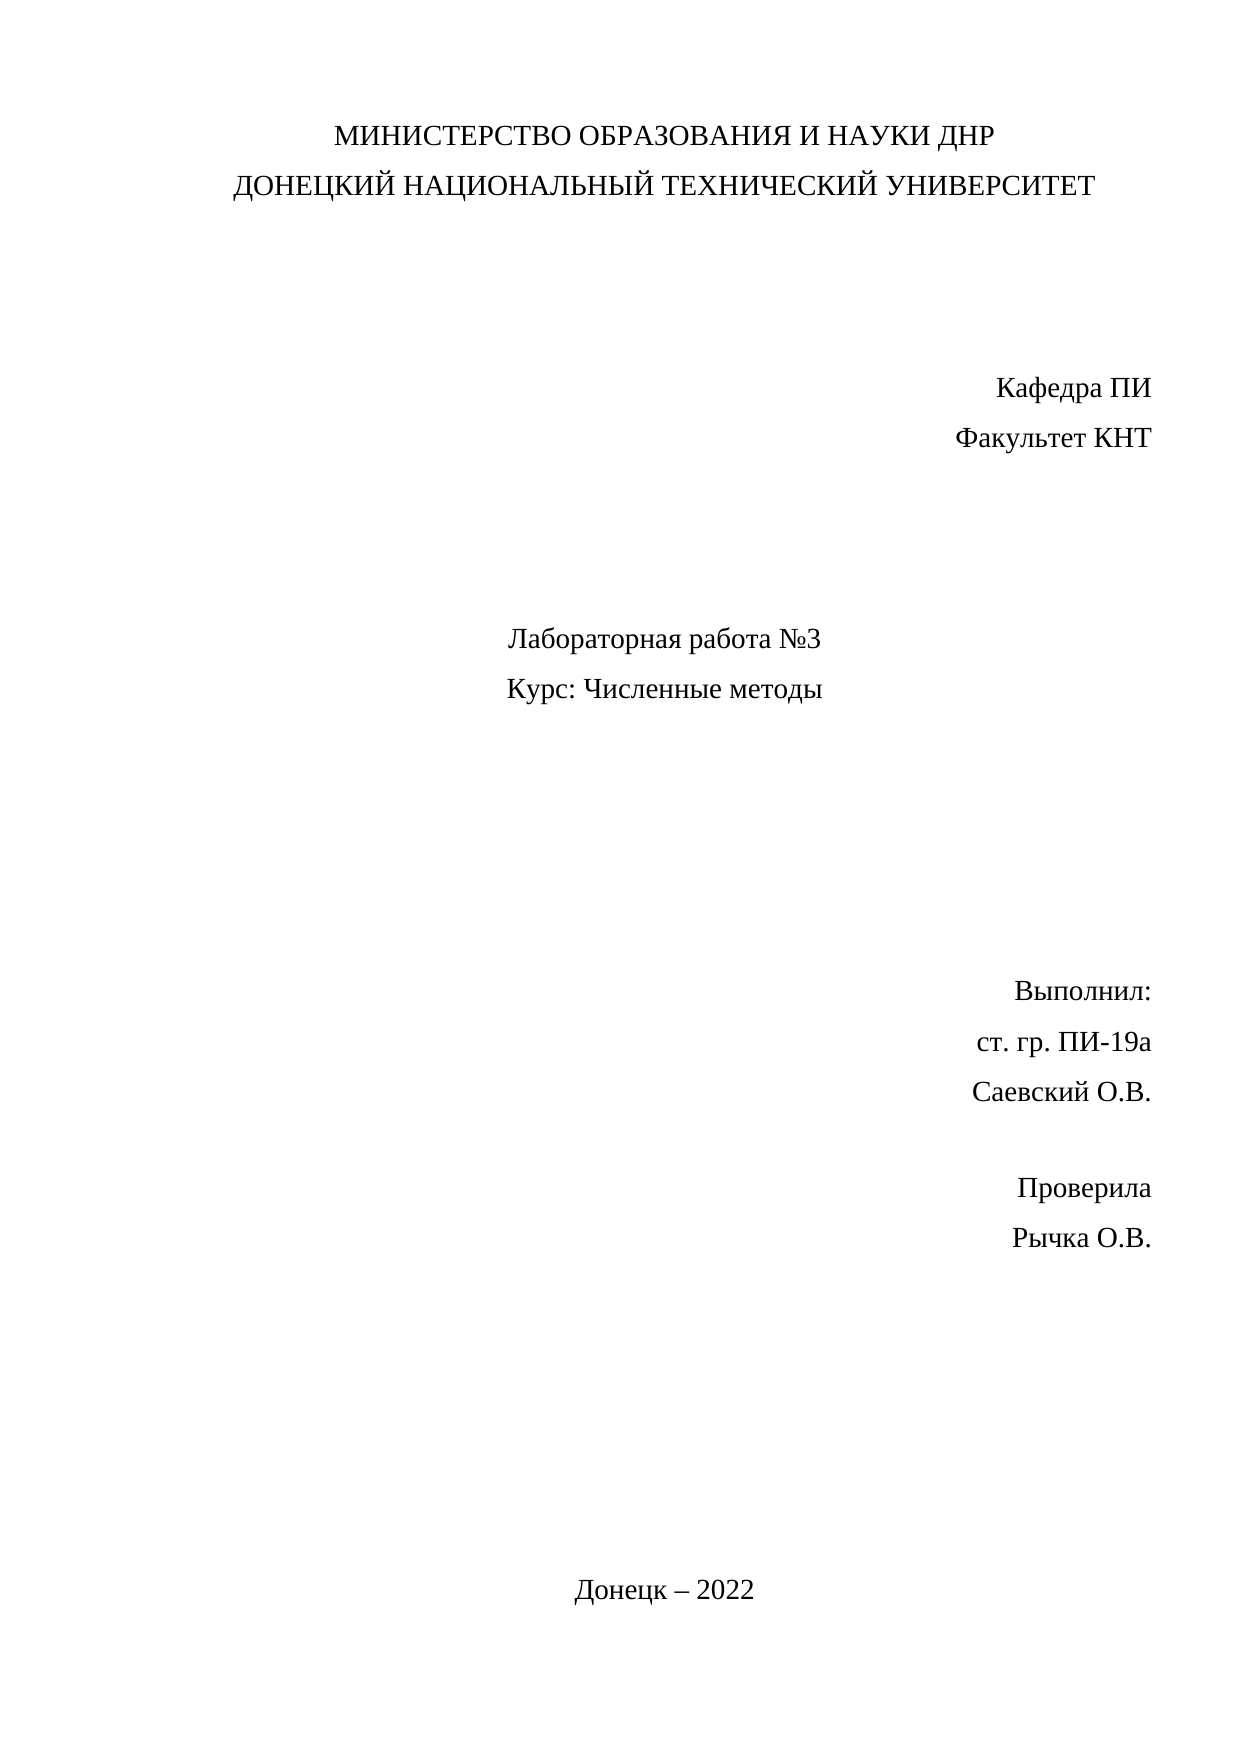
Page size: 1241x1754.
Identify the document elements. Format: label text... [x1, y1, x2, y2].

text Саевский О.В. [177, 1074, 1152, 1108]
text ДОНЕЦКИЙ НАЦИОНАЛЬНЫЙ ТЕХНИЧЕСКИЙ УНИВЕРСИТЕТ [177, 168, 1152, 202]
text Курс: Численные методы [177, 672, 1152, 705]
text Выполнил: [177, 973, 1152, 1007]
text Факультет КНТ [177, 420, 1152, 453]
text ст. гр. ПИ-19а [177, 1024, 1152, 1057]
text Рычка О.В. [177, 1220, 1152, 1254]
text Лабораторная работа №3 [177, 621, 1152, 655]
text Кафедра ПИ [177, 370, 1152, 403]
text Донецк – 2022 [177, 1572, 1152, 1606]
text МИНИСТЕРСТВО ОБРАЗОВАНИЯ И НАУКИ ДНР [177, 118, 1152, 152]
text Проверила [177, 1170, 1152, 1203]
